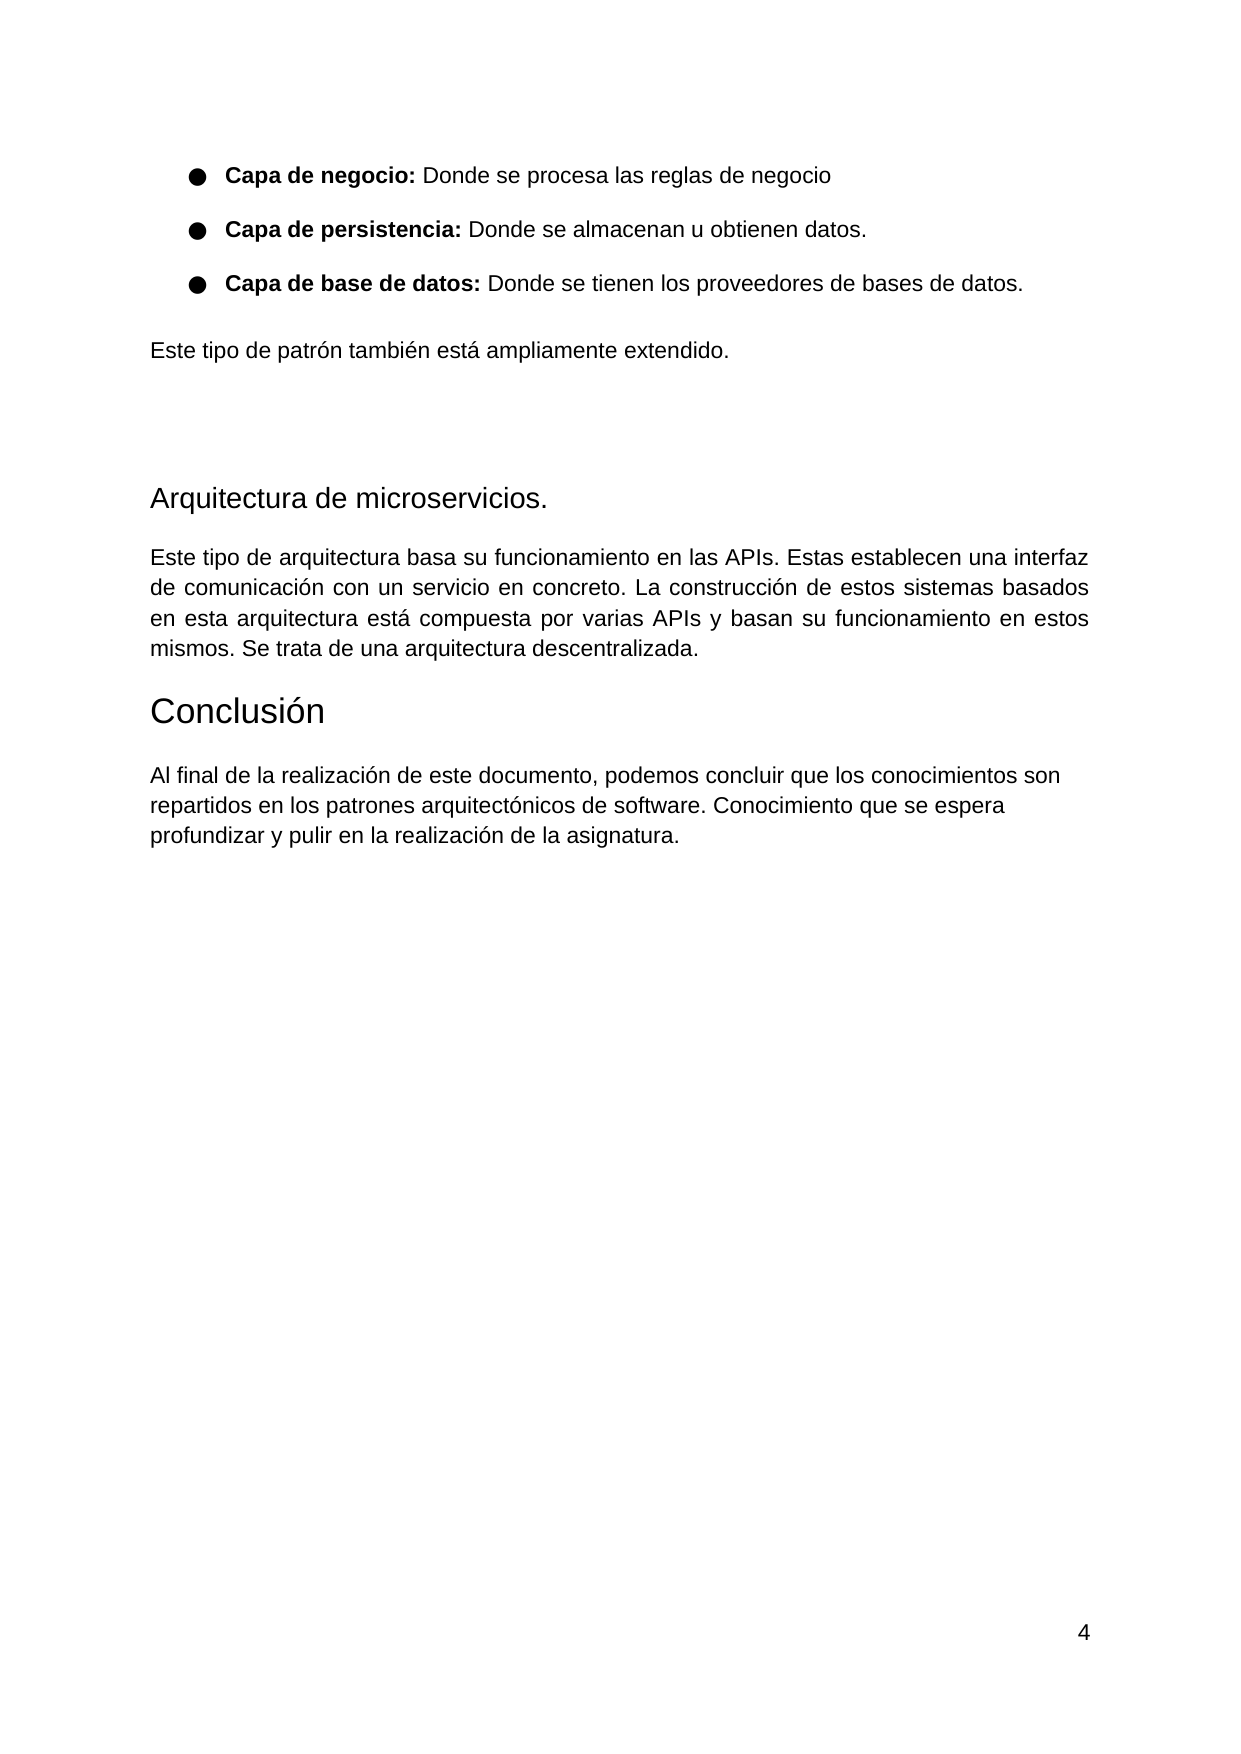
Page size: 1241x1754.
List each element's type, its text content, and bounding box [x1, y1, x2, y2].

subtitle Conclusión [150, 690, 1090, 731]
text Este tipo de patrón también está ampliamente extendido. [150, 337, 1090, 363]
list Capa de base de datos: Donde se tienen los proveedores de bases de datos. [187, 258, 1090, 305]
subtitle Arquitectura de microservicios. [150, 481, 1090, 514]
text Este tipo de arquitectura basa su funcionamiento en las APIs. Estas establecen una interfaz de comunicación con un servicio en concreto. La construcción de estos sistemas basados en esta arquitectura está compuesta por varias APIs y basan su funcionamiento en estos mismos. Se trata de una arquitectura descentralizada. [150, 544, 1090, 661]
list Capa de persistencia: Donde se almacenan u obtienen datos. [187, 204, 1090, 251]
text Al final de la realización de este documento, podemos concluir que los conocimientos son repartidos en los patrones arquitectónicos de software. Conocimiento que se espera profundizar y pulir en la realización de la asignatura. [150, 762, 1090, 848]
list Capa de negocio: Donde se procesa las reglas de negocio [187, 150, 1090, 197]
